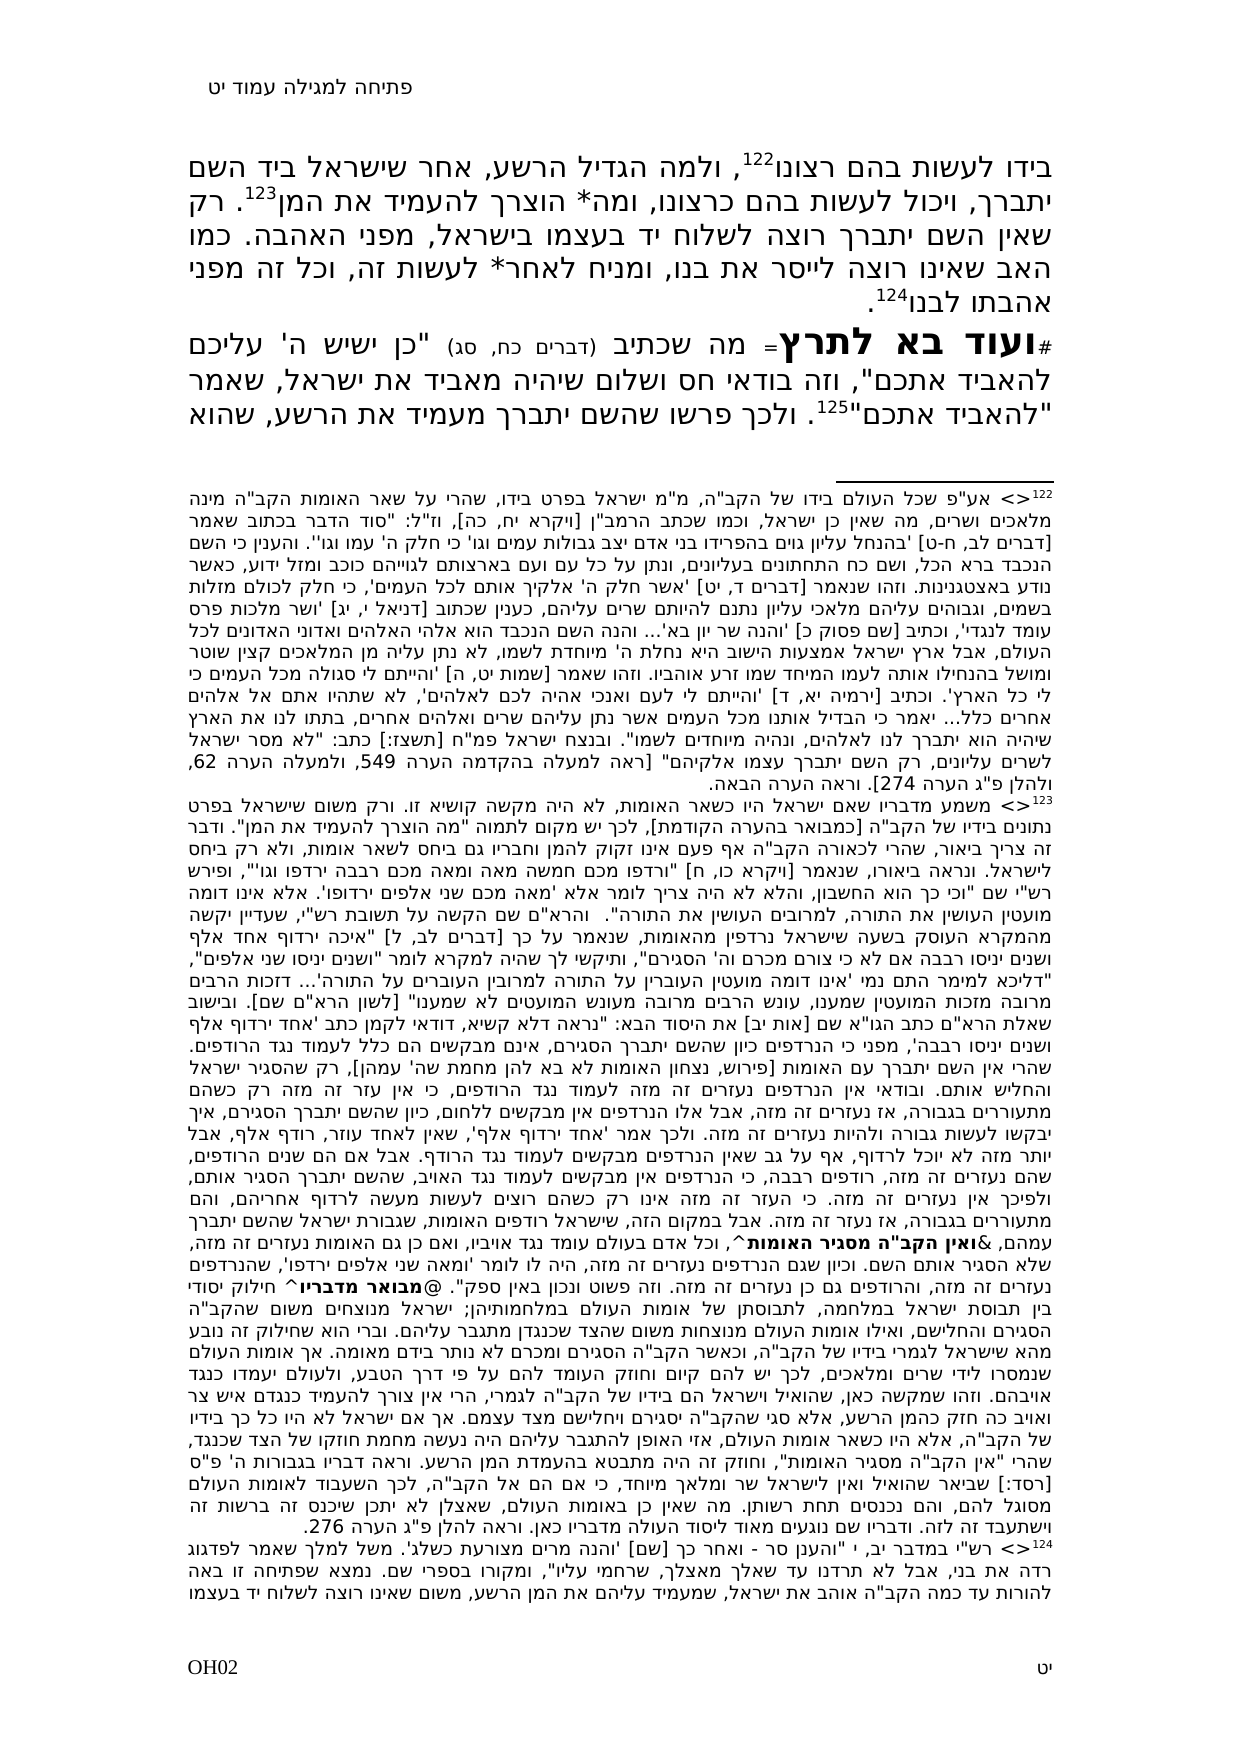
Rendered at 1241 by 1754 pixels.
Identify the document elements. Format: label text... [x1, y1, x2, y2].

text #פירוש=, כי יש ללמוד מן המגילה דבר גדול מאוד, כי מה שכתוב (דברים כח, סג) "כן ישיש ה' וגו'" אין לפרש על הקב"ה שהוא שש וגו', דזה אי אפשר שהשם יתברך שש במפלתן של רשעים. אלא שהוא משיש אחרים, שמגדיל את הרשע, והרשע בודאי רוצה להאביד חס ושלום את ישראל. כמו שעשה להמן, שהגדיל אותו (אסתר ג, א), עד שבא להאביד את ישראל. ובא לתרץ בזה קושיא גדולה; כי השם יתברך נתן ישראל בידו לעשות בהם רצונו, ולמה הגדיל הרשע, אחר שישראל ביד השם יתברך, ויכול לעשות בהם כרצונו, ומה* הוצרך להעמיד את המן. רק שאין השם יתברך רוצה לשלוח יד בעצמו בישראל, מפני האהבה. כמו האב שאינו רוצה לייסר את בנו, ומניח לאחר* לעשות זה, וכל זה מפני אהבתו לבנו. [187, 150, 1053, 320]
text #ועוד בא לתרץ= מה שכתיב (דברים כח, סג) "כן ישיש ה' עליכם להאביד אתכם", וזה בודאי חס ושלום שיהיה מאביד את ישראל, שאמר "להאביד אתכם". ולכך פרשו שהשם יתברך מעמיד את הרשע, שהוא מאביד את ישראל, ולבסוף מציל את ישראל מידו. וסוף סוף העמדת הרשע דבר זה נקרא אבוד לישראל. ומזה יש ללמוד גודל הנס, שכבר נמסרו להאביד אותם. לא כמו שאר ניסים, שלא נמסרו ביד האויב אשר הוא מאביד אותם. ועם כל זה הציל השם יתברך אותם, ואין דבר יותר מזה. [187, 320, 1053, 431]
